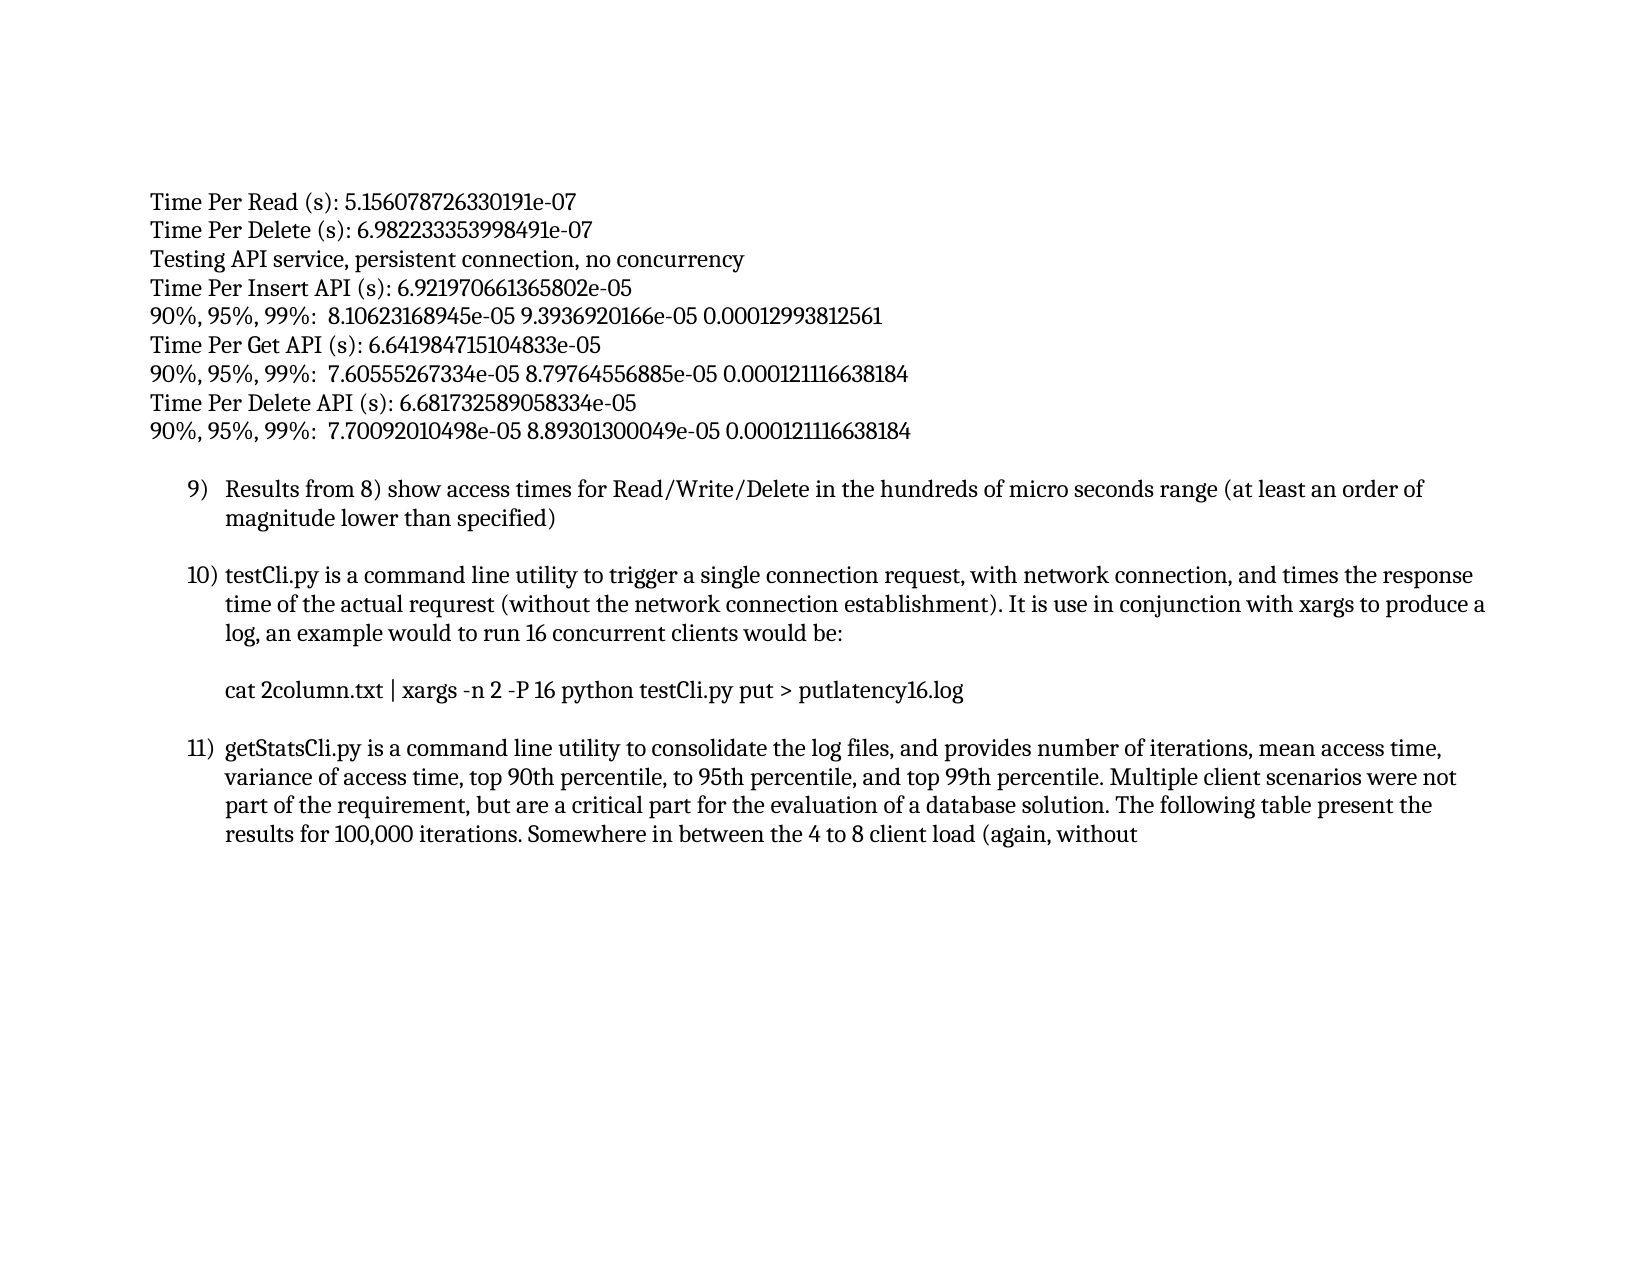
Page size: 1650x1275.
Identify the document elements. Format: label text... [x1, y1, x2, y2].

list getStatsCli.py is a command line utility to consolidate the log files, and provides number of iterations, mean access time, variance of access time, top 90th percentile, to 95th percentile, and top 99th percentile. Multiple client scenarios were not part of the requirement, but are a critical part for the evaluation of a database solution. The following table present the results for 100,000 iterations. Somewhere in between the 4 to 8 client load (again, without [187, 734, 1500, 849]
text 90%, 95%, 99%: 7.60555267334e-05 8.79764556885e-05 0.000121116638184 [150, 360, 1500, 389]
text 90%, 95%, 99%: 8.10623168945e-05 9.3936920166e-05 0.00012993812561 [150, 302, 1500, 331]
text 90%, 95%, 99%: 7.70092010498e-05 8.89301300049e-05 0.000121116638184 [150, 417, 1500, 446]
text Time Per Read (s): 5.156078726330191e-07 [150, 187, 1500, 216]
text Time Per Get API (s): 6.641984715104833e-05 [150, 331, 1500, 360]
text Testing API service, persistent connection, no concurrency [150, 245, 1500, 274]
text Time Per Insert API (s): 6.921970661365802e-05 [150, 274, 1500, 302]
text Time Per Delete (s): 6.982233353998491e-07 [150, 216, 1500, 245]
list Results from 8) show access times for Read/Write/Delete in the hundreds of micro seconds range (at least an order of magnitude lower than specified) [187, 475, 1500, 561]
text Time Per Delete API (s): 6.681732589058334e-05 [150, 389, 1500, 417]
list testCli.py is a command line utility to trigger a single connection request, with network connection, and times the response time of the actual requrest (without the network connection establishment). It is use in conjunction with xargs to produce a log, an example would to run 16 concurrent clients would be: cat 2column.txt | xargs -n 2 -P 16 python testCli.py put > putlatency16.log [187, 561, 1500, 734]
